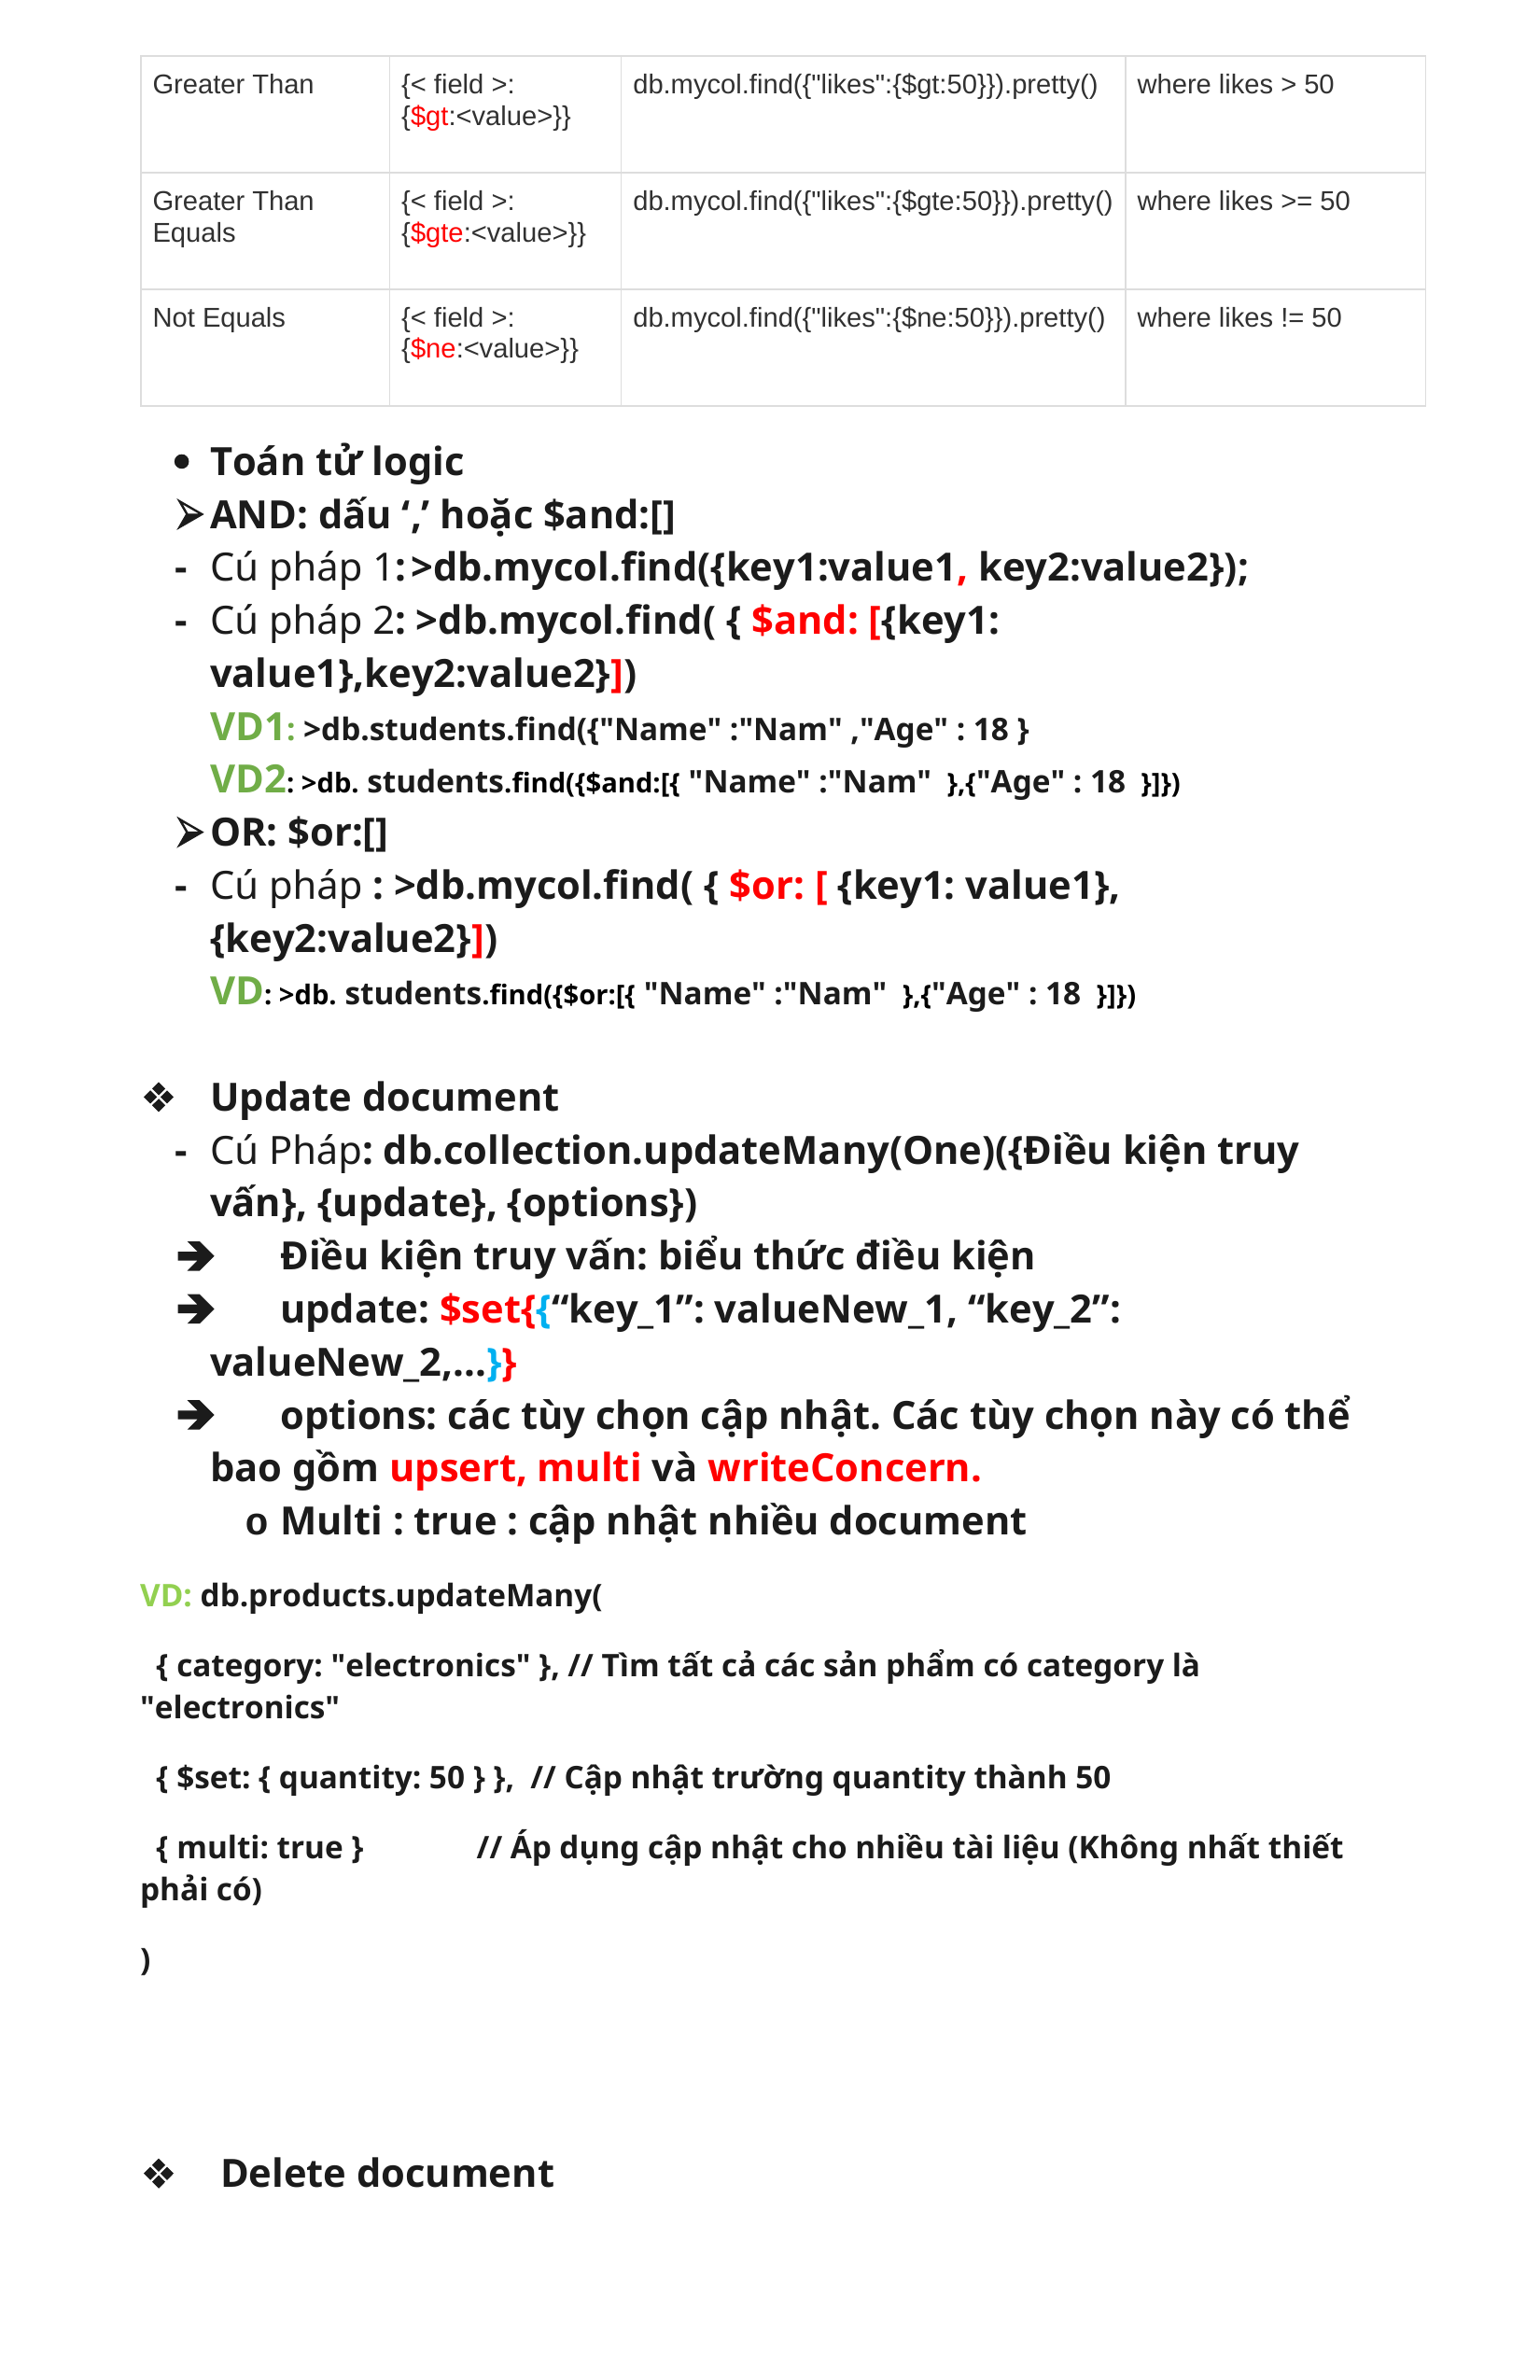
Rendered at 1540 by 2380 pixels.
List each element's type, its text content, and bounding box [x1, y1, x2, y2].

list update: $set{{“key_1”: valueNew_1, “key_2”: valueNew_2,...}} [175, 1281, 1400, 1387]
text { category: "electronics" }, // Tìm tất cả các sản phẩm có category là "electronics" [140, 1644, 1400, 1729]
list VD2: >db. students.find({$and:[{ "Name" :"Nam" },{"Age" : 18 }]}) [210, 751, 1400, 805]
table_cell where likes >= 50 [1127, 174, 1425, 288]
text ) [140, 1937, 1400, 1980]
table_cell Not Equals [142, 290, 389, 405]
table_cell {< field >:{$gt:<value>}} [390, 57, 621, 172]
list options: các tùy chọn cập nhật. Các tùy chọn này có thể bao gồm upsert, multi và writeConcern. [175, 1387, 1400, 1493]
list Điều kiện truy vấn: biểu thức điều kiện [175, 1228, 1400, 1281]
table_cell Greater Than [142, 57, 389, 172]
table_cell db.mycol.find({"likes":{$gt:50}}).pretty() [622, 57, 1125, 172]
table_cell db.mycol.find({"likes":{$ne:50}}).pretty() [622, 290, 1125, 405]
list Cú pháp 2: >db.mycol.find( { $and: [{key1: value1},key2:value2}]) [175, 593, 1400, 698]
list OR: $or:[] [175, 805, 1400, 858]
text { $set: { quantity: 50 } }, // Cập nhật trường quantity thành 50 [140, 1756, 1400, 1798]
list Multi : true : cập nhật nhiều document [245, 1493, 1400, 1547]
table_cell where likes != 50 [1127, 290, 1425, 405]
list VD1: >db.students.find({"Name" :"Nam" ,"Age" : 18 } [210, 698, 1400, 751]
list AND: dấu ‘,’ hoặc $and:[] [175, 486, 1400, 539]
list Toán tử logic [175, 433, 1400, 486]
list VD: >db. students.find({$or:[{ "Name" :"Nam" },{"Age" : 18 }]}) [210, 963, 1400, 1016]
table_cell where likes > 50 [1127, 57, 1425, 172]
table_cell {< field >:{$gte:<value>}} [390, 174, 621, 288]
table_cell {< field >:{$ne:<value>}} [390, 290, 621, 405]
table_cell Greater Than Equals [142, 174, 389, 288]
list Cú Pháp: db.collection.updateMany(One)({Điều kiện truy vấn}, {update}, {options}) [175, 1123, 1400, 1228]
list Cú pháp 1: >db.mycol.find({key1:value1, key2:value2}); [175, 539, 1400, 593]
list Delete document [141, 2146, 1400, 2199]
text VD: db.products.updateMany( [140, 1574, 1400, 1617]
text { multi: true } // Áp dụng cập nhật cho nhiều tài liệu (Không nhất thiết phải có) [140, 1825, 1400, 1910]
table_cell db.mycol.find({"likes":{$gte:50}}).pretty() [622, 174, 1125, 288]
list Update document [141, 1070, 1400, 1123]
list Cú pháp : >db.mycol.find( { $or: [ {key1: value1}, {key2:value2}]) [175, 858, 1400, 963]
